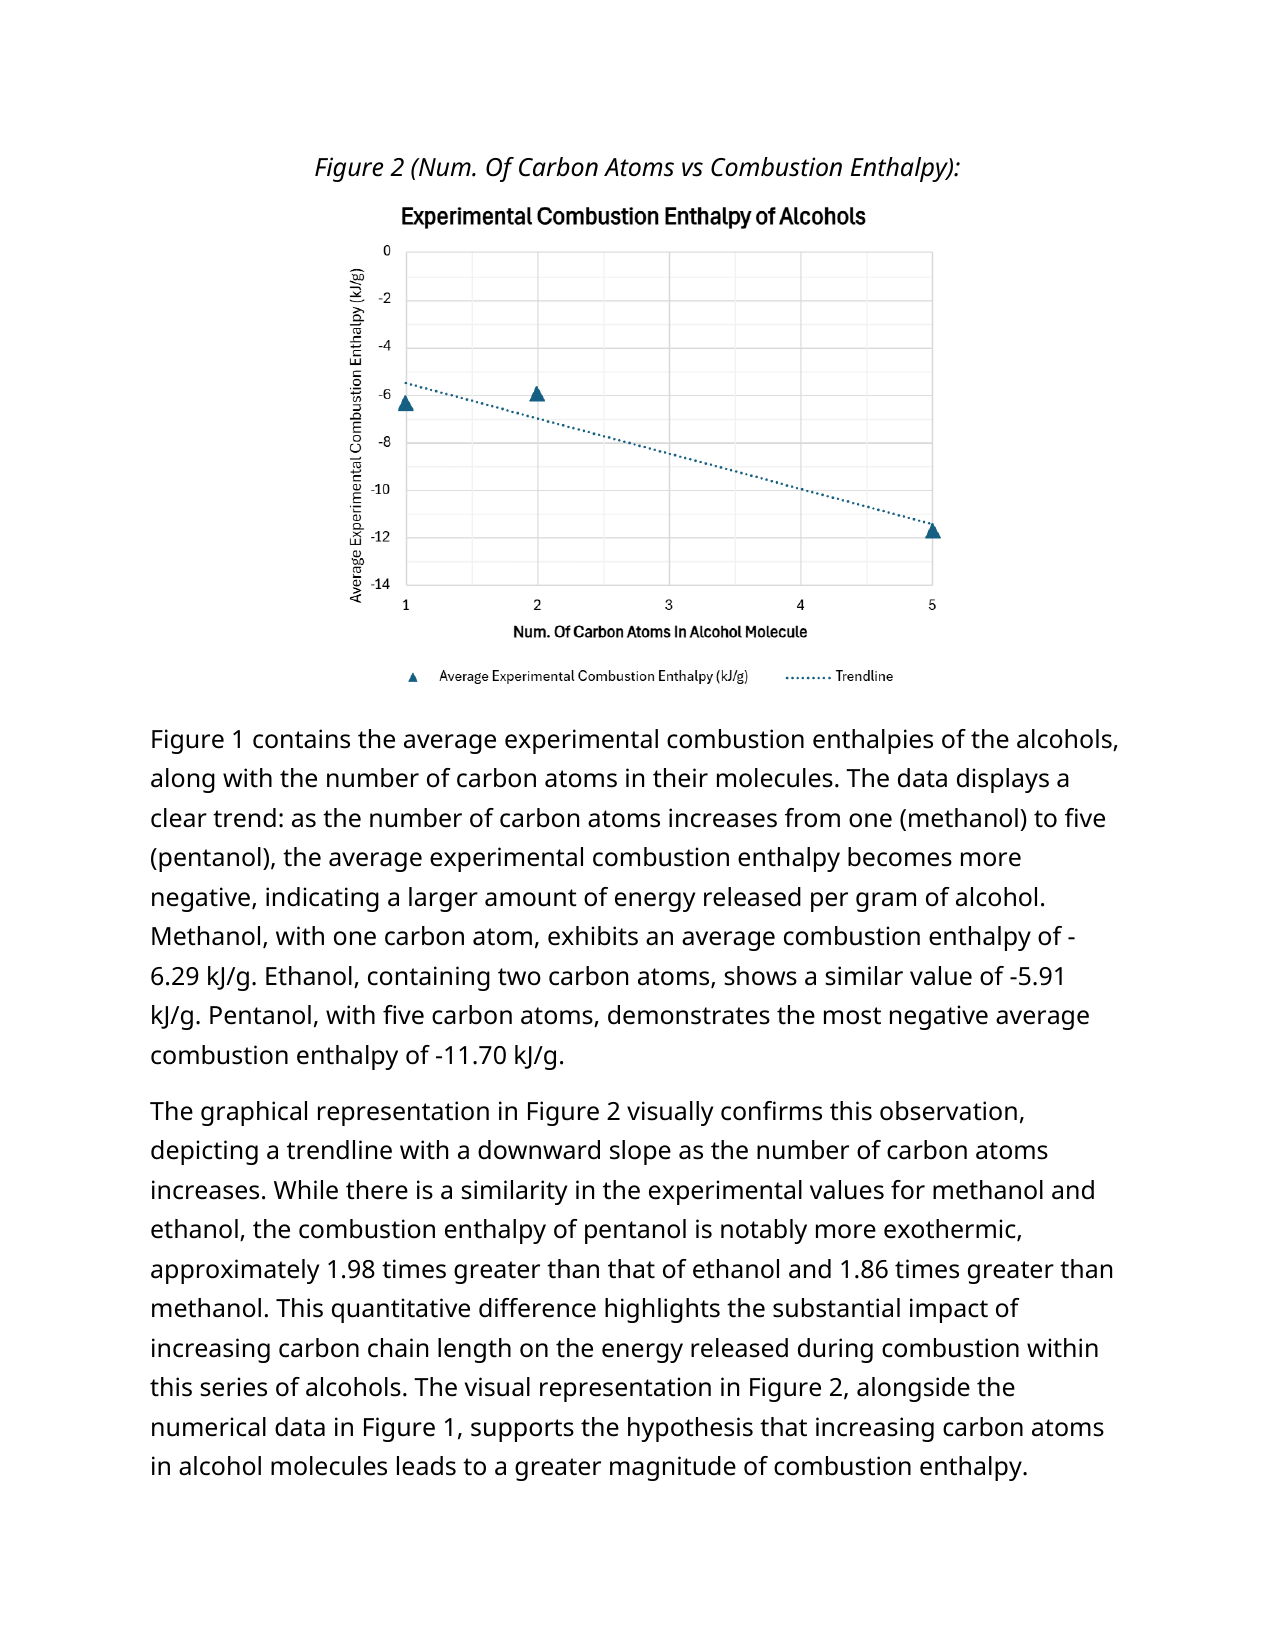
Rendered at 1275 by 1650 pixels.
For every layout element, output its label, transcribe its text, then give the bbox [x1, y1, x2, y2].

picture [323, 189, 952, 700]
text The graphical representation in Figure 2 visually confirms this observation, depicting a trendline with a downward slope as the number of carbon atoms increases. While there is a similarity in the experimental values for methanol and ethanol, the combustion enthalpy of pentanol is notably more exothermic, approximately 1.98 times greater than that of ethanol and 1.86 times greater than methanol. This quantitative difference highlights the substantial impact of increasing carbon chain length on the energy released during combustion within this series of alcohols. The visual representation in Figure 2, alongside the numerical data in Figure 1, supports the hypothesis that increasing carbon atoms in alcohol molecules leads to a greater magnitude of combustion enthalpy. [150, 1093, 1125, 1483]
text Figure 1 contains the average experimental combustion enthalpies of the alcohols, along with the number of carbon atoms in their molecules. The data displays a clear trend: as the number of carbon atoms increases from one (methanol) to five (pentanol), the average experimental combustion enthalpy becomes more negative, indicating a larger amount of energy released per gram of alcohol. Methanol, with one carbon atom, exhibits an average combustion enthalpy of -6.29 kJ/g. Ethanol, containing two carbon atoms, shows a similar value of -5.91 kJ/g. Pentanol, with five carbon atoms, demonstrates the most negative average combustion enthalpy of -11.70 kJ/g. [150, 722, 1125, 1071]
